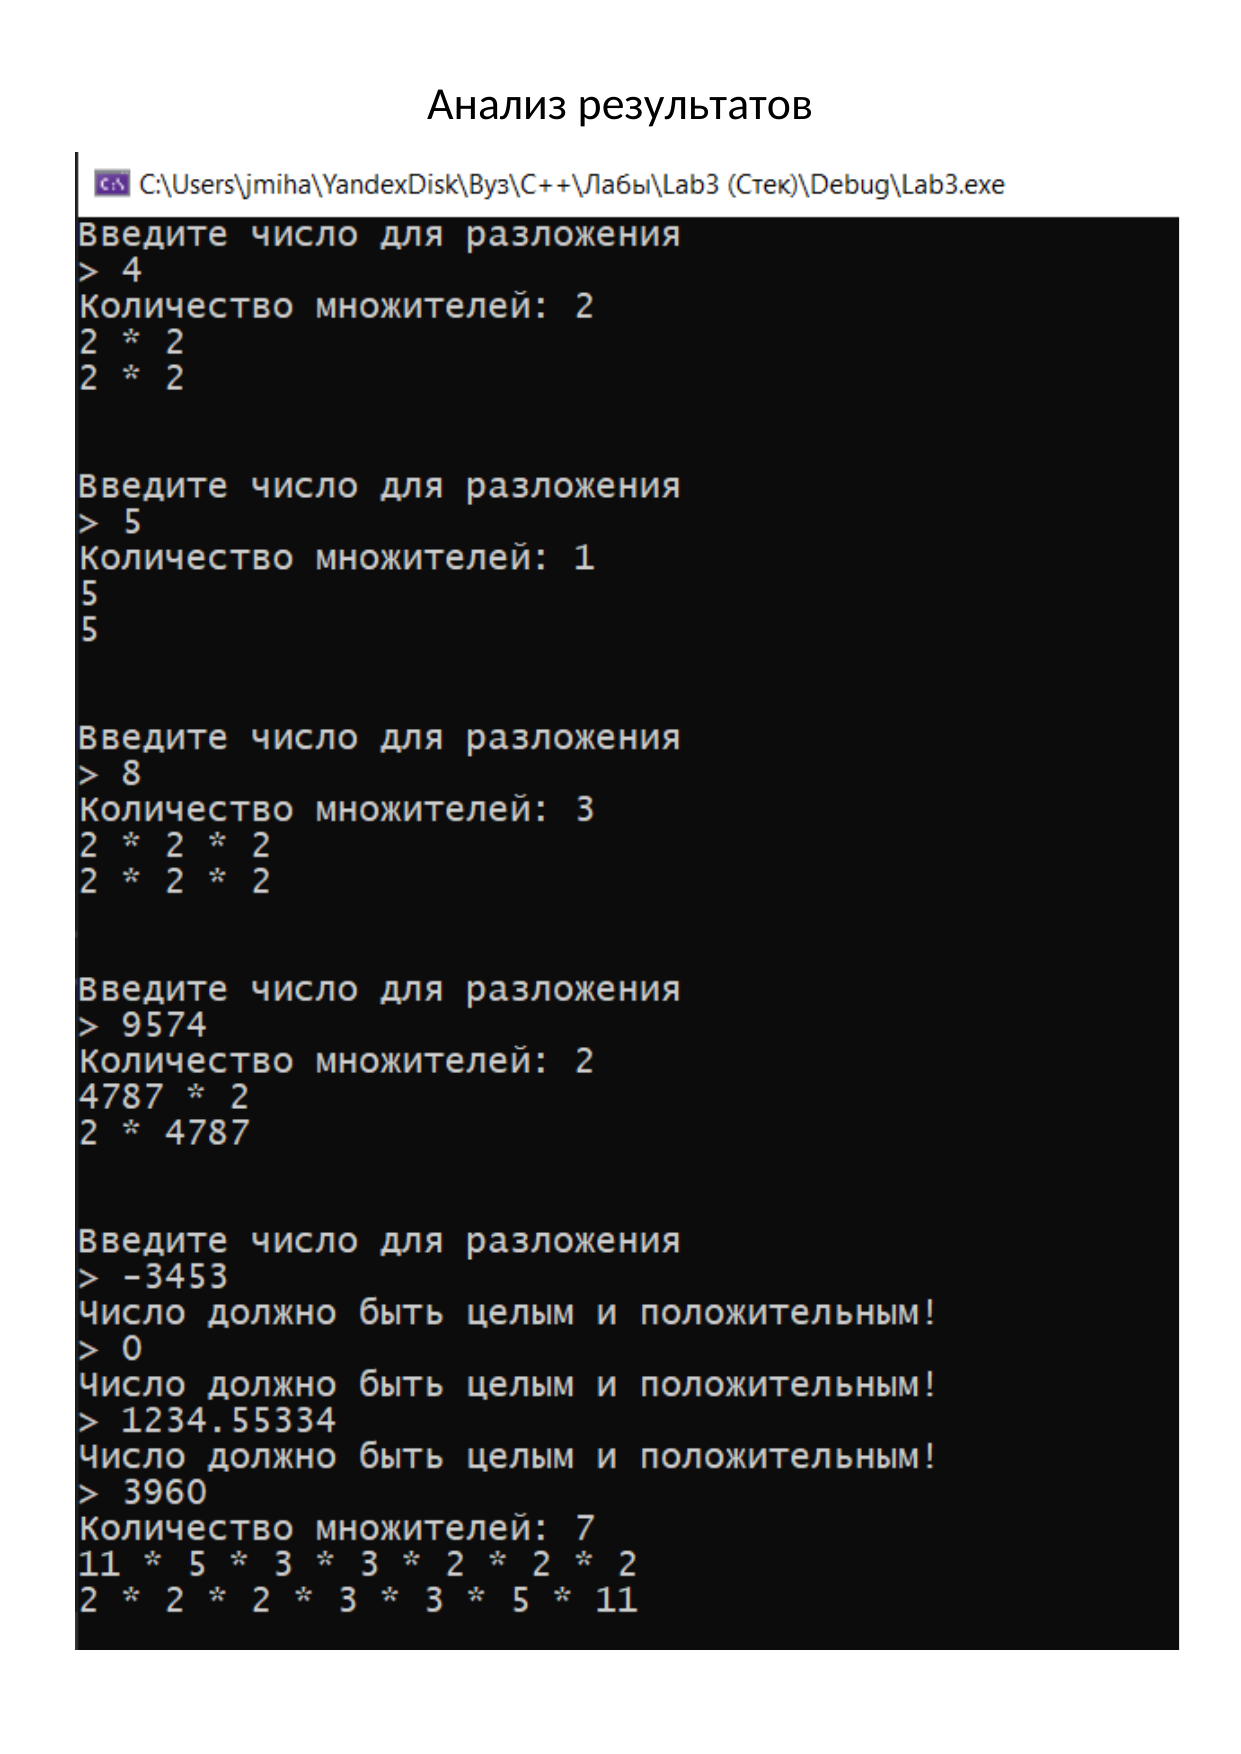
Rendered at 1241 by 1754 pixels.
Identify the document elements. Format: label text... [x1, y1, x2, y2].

text Анализ результатов [75, 75, 1165, 131]
picture [75, 152, 1180, 1650]
